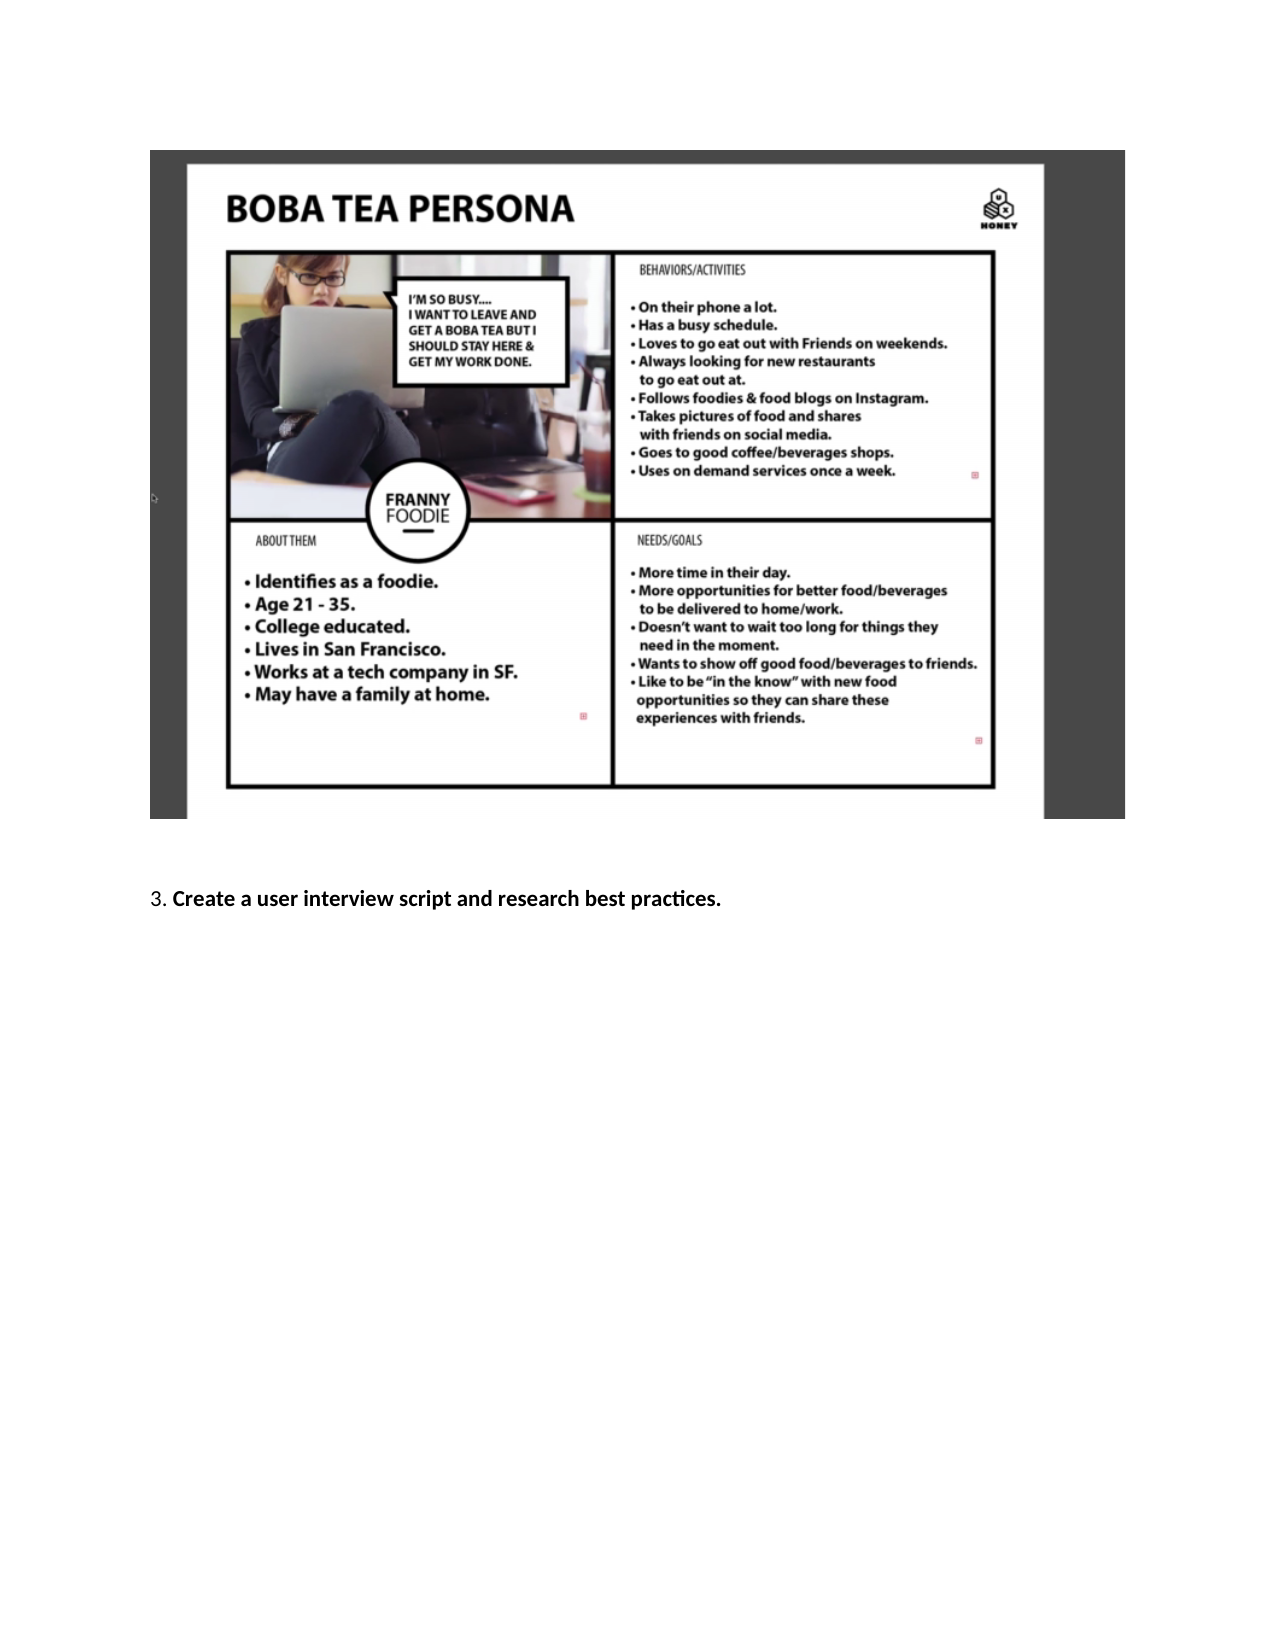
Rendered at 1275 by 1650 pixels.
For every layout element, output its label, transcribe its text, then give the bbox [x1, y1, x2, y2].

text 3. Create a user interview script and research best practices. [150, 884, 1125, 912]
picture [150, 150, 1125, 819]
